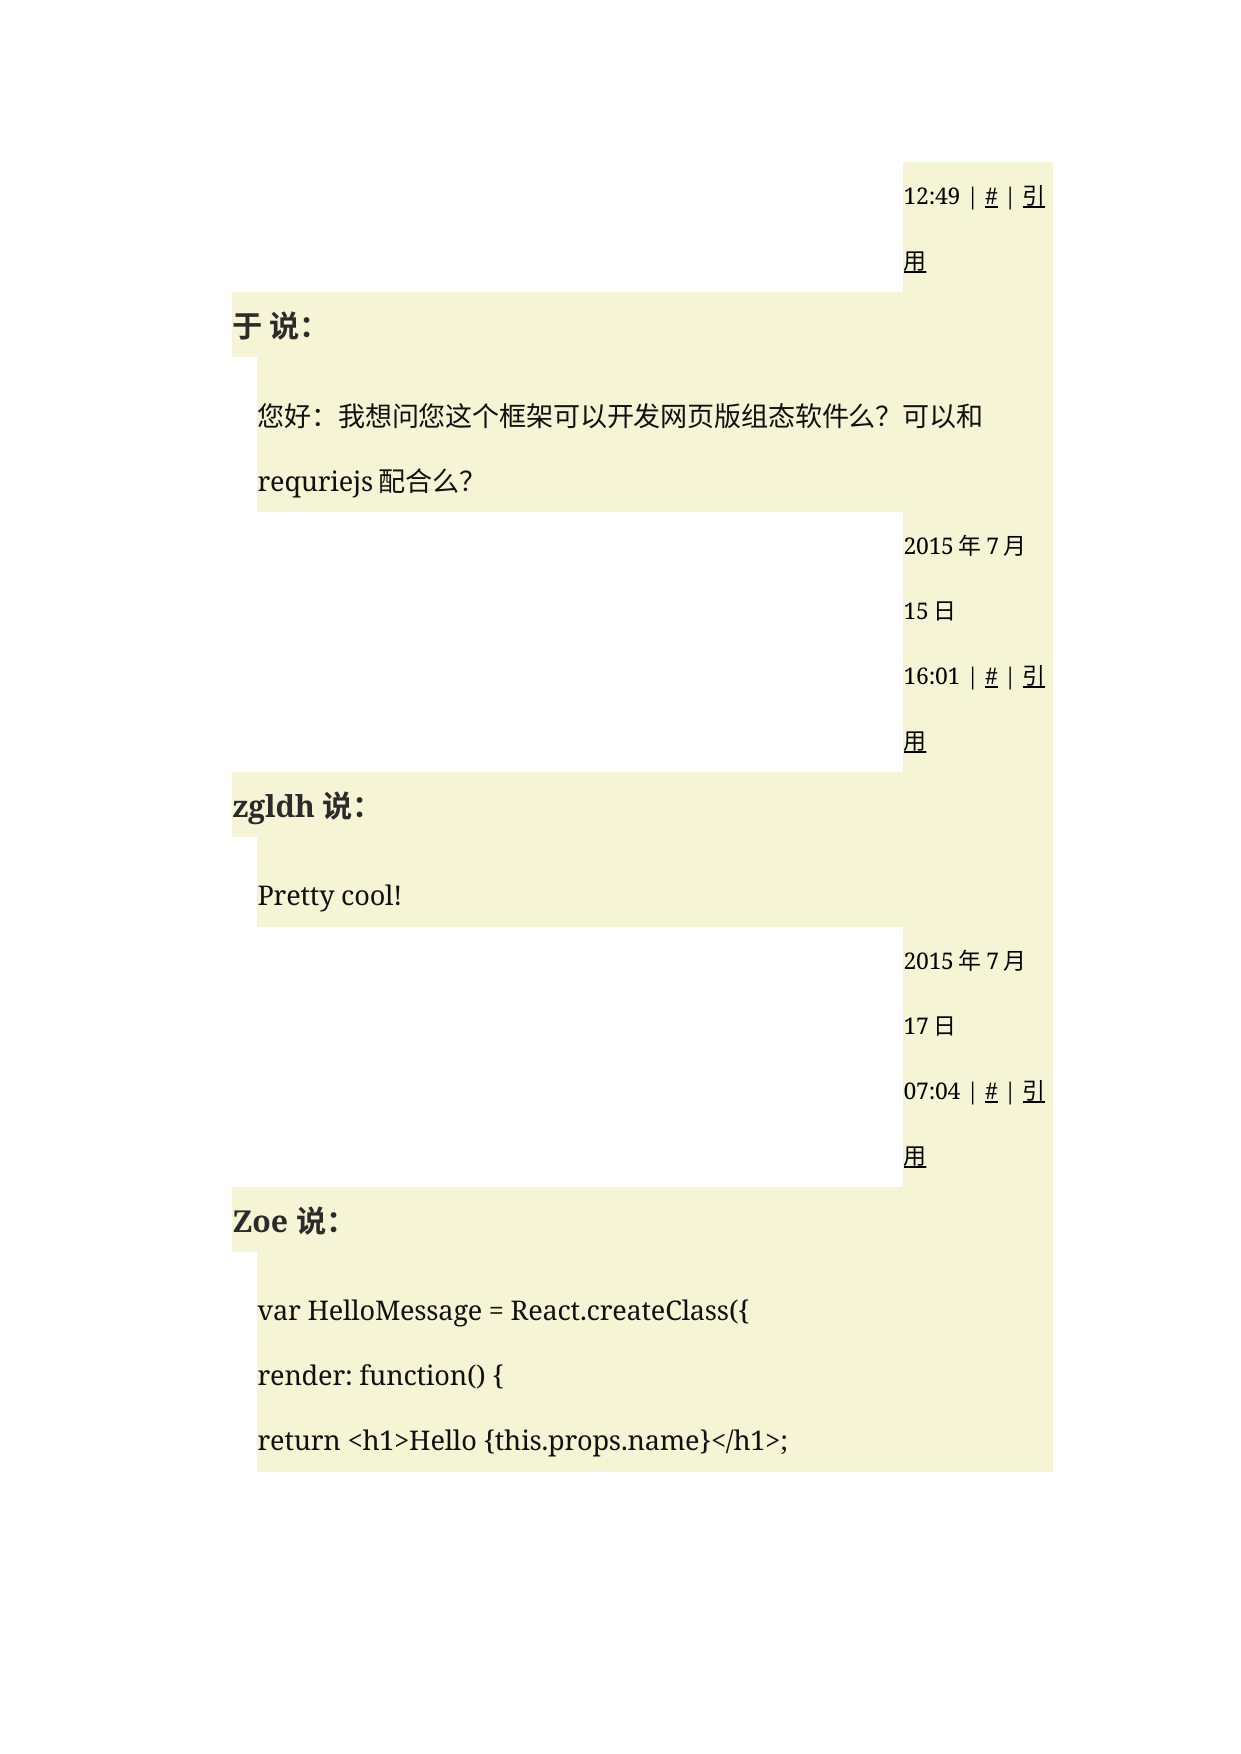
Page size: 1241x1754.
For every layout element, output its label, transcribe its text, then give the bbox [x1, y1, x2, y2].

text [903, 162, 1053, 292]
text 2015年7月15日 16:01 | # | 引用 [903, 512, 1053, 772]
text 于 说： [232, 292, 1053, 357]
text Pretty cool! [257, 862, 1053, 927]
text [257, 1277, 1053, 1472]
text 您好：我想问您这个框架可以开发网页版组态软件么？可以和requriejs配合么？ [257, 382, 1053, 512]
text zgldh 说： [232, 772, 1053, 837]
text Zoe 说： [232, 1187, 1053, 1252]
text 2015年7月17日 07:04 | # | 引用 [903, 927, 1053, 1187]
